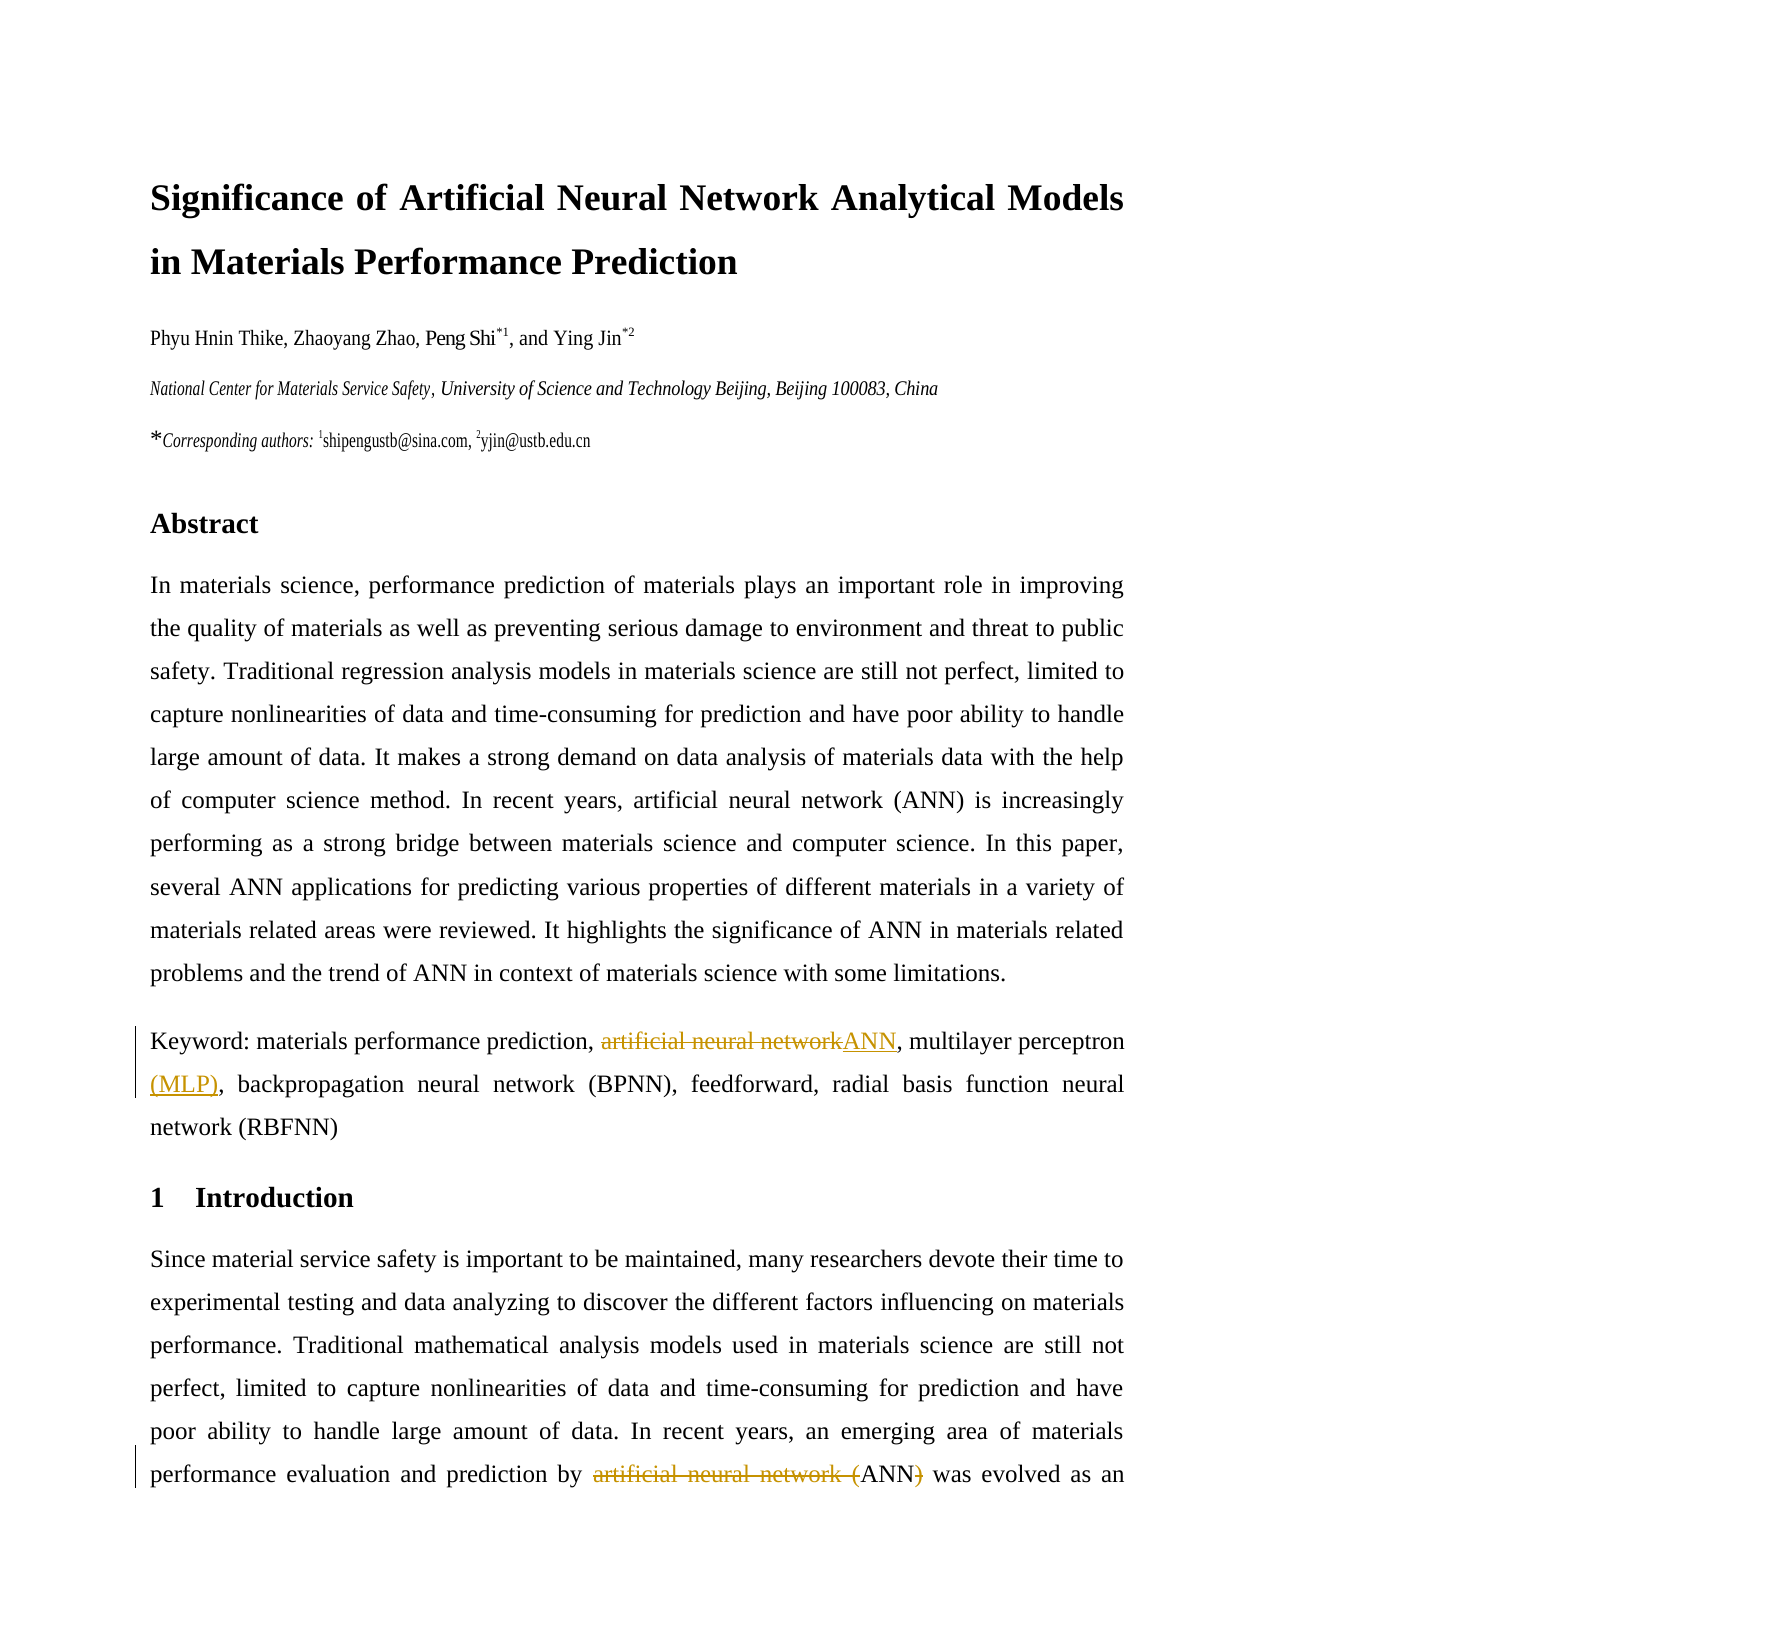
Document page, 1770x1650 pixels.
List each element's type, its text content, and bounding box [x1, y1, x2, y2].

text Keyword: materials performance prediction, , multilayer perceptron , backpropagation neural network (BPNN), feedforward, radial basis function neural network (RBFNN) [150, 1026, 1125, 1141]
subtitle Introduction [150, 1180, 1125, 1214]
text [150, 1244, 1125, 1488]
text Phyu Hnin Thike, Zhaoyang Zhao, Peng Shi*1, and Ying Jin*2 [150, 325, 1127, 350]
subtitle Abstract [150, 506, 1125, 540]
text *Corresponding authors: 1shipengustb@sina.com, 2yjin@ustb.edu.cn [150, 424, 1127, 452]
text National Center for Materials Service Safety, University of Science and Technology Beijing, Beijing 100083, China [150, 376, 1127, 400]
text In materials science, performance prediction of materials plays an important role in improving the quality of materials as well as preventing serious damage to environment and threat to public safety. Traditional regression analysis models in materials science are still not perfect, limited to capture nonlinearities of data and time-consuming for prediction and have poor ability to handle large amount of data. It makes a strong demand on data analysis of materials data with the help of computer science method. In recent years, artificial neural network (ANN) is increasingly performing as a strong bridge between materials science and computer science. In this paper, several ANN applications for predicting various properties of different materials in a variety of materials related areas were reviewed. It highlights the significance of ANN in materials related problems and the trend of ANN in context of materials science with some limitations. [150, 570, 1125, 987]
text Significance of Artificial Neural Network Analytical Models in Materials Performance Prediction [150, 175, 1125, 283]
